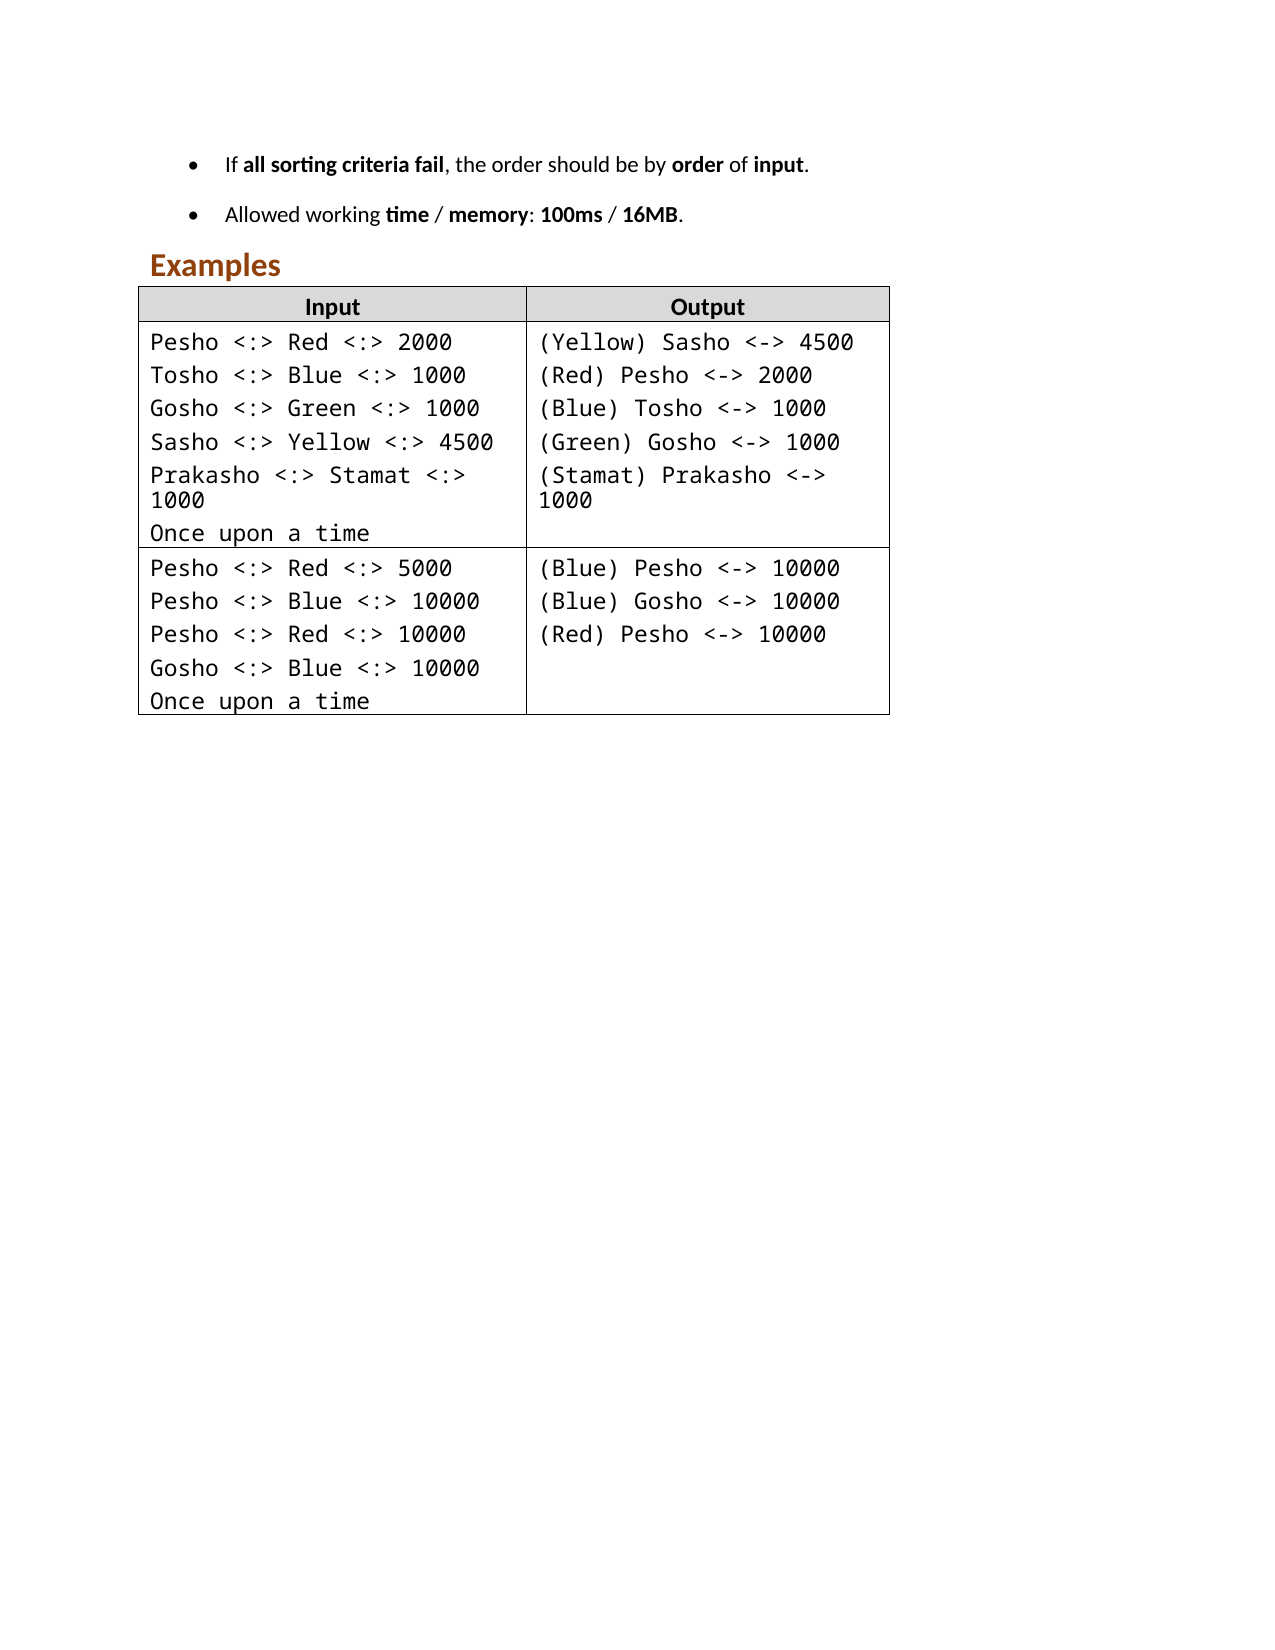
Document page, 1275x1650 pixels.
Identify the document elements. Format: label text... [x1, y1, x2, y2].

table_cell Pesho <:> Red <:> 2000 Tosho <:> Blue <:> 1000 Gosho <:> Green <:> 1000 Sasho <:> Yellow <:> 4500 Prakasho <:> Stamat <:> 1000 Once upon a time [139, 322, 526, 547]
table_header Input [139, 287, 526, 321]
table_cell (Yellow) Sasho <-> 4500 (Red) Pesho <-> 2000 (Blue) Tosho <-> 1000 (Green) Gosho <-> 1000 (Stamat) Prakasho <-> 1000 [527, 322, 889, 547]
table_cell (Blue) Pesho <-> 10000 (Blue) Gosho <-> 10000 (Red) Pesho <-> 10000 [527, 548, 889, 714]
table_header Output [527, 287, 889, 321]
list Allowed working time / memory: 100ms / 16MB. [187, 199, 1125, 228]
table_cell Pesho <:> Red <:> 5000 Pesho <:> Blue <:> 10000 Pesho <:> Red <:> 10000 Gosho <:> Blue <:> 10000 Once upon a time [139, 548, 526, 714]
text Examples [150, 253, 1125, 282]
list If all sorting criteria fail, the order should be by order of input. [187, 150, 1125, 179]
